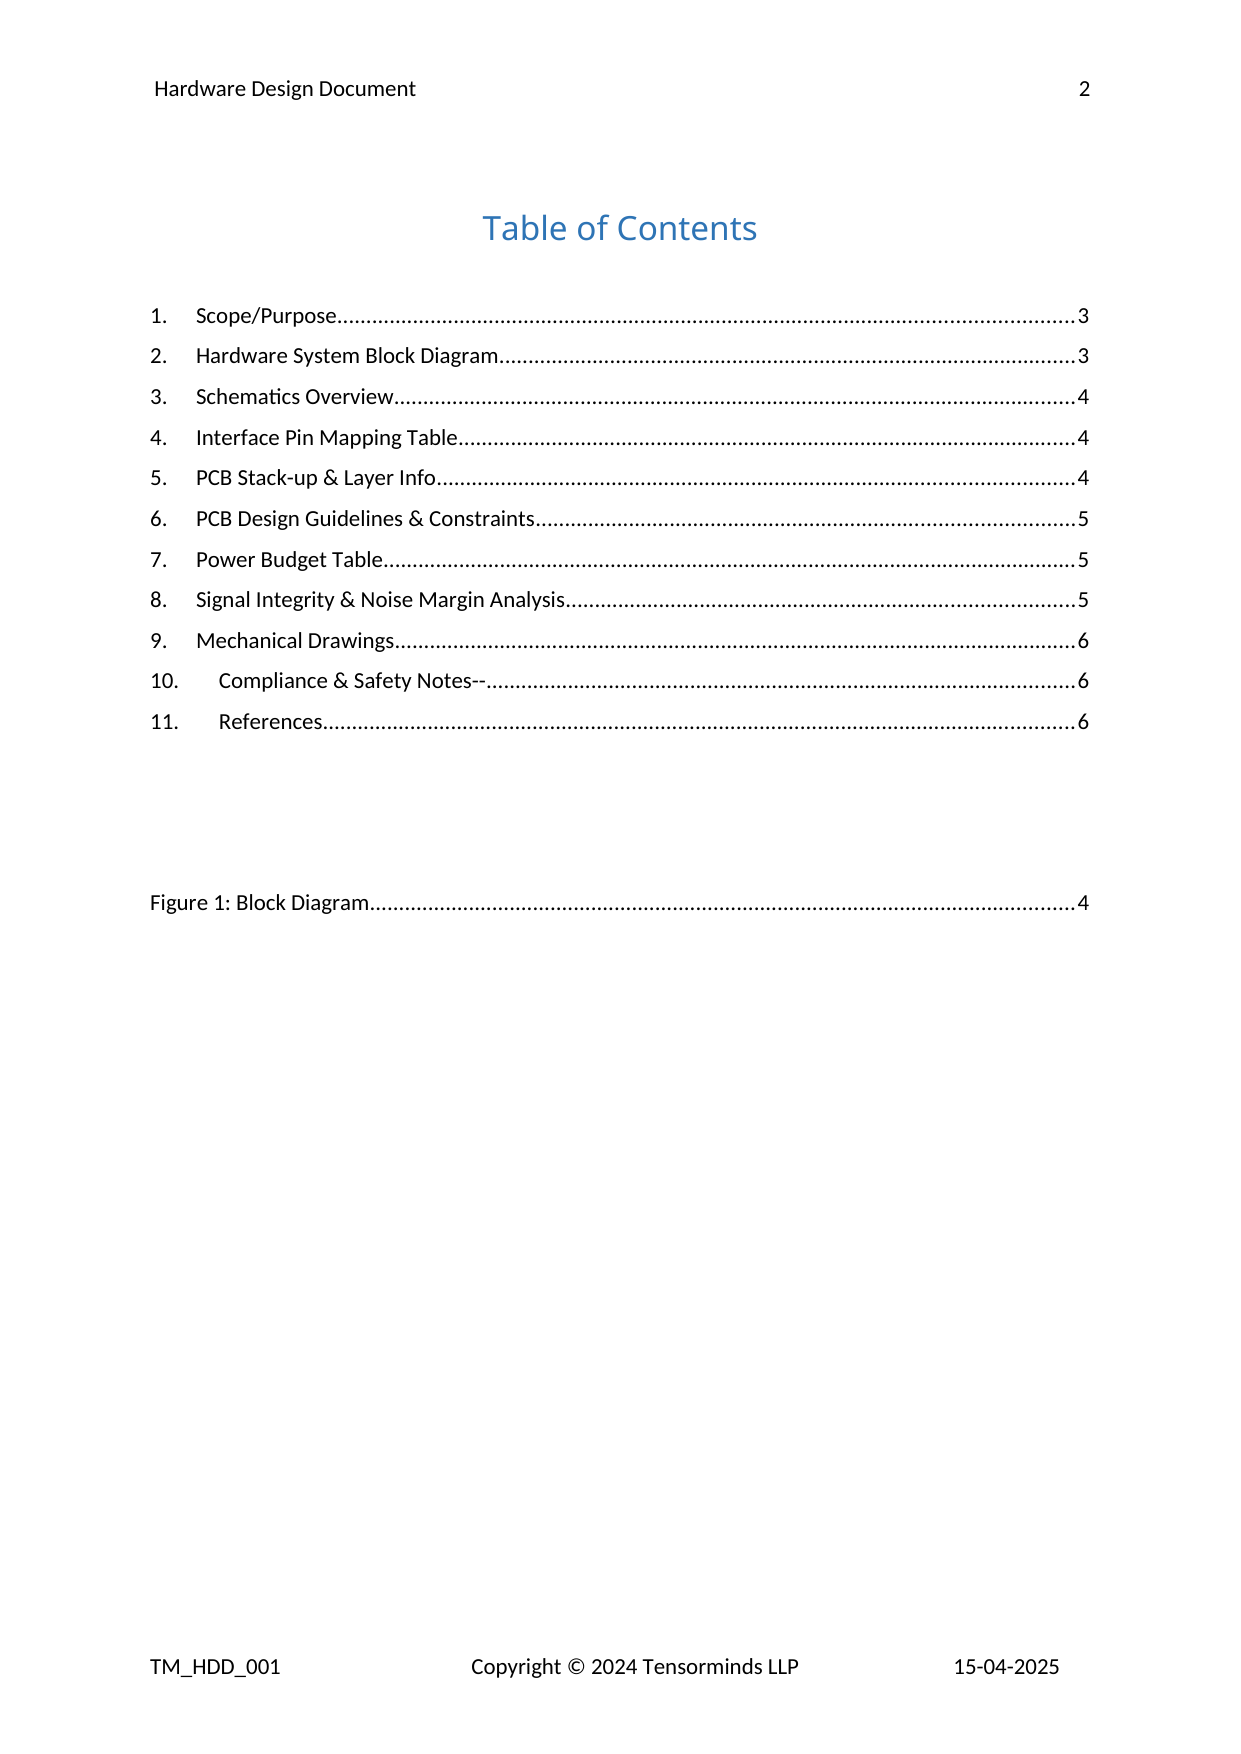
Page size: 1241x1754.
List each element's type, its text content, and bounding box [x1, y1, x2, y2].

text Figure 1: Block Diagram 4 [150, 888, 1090, 917]
